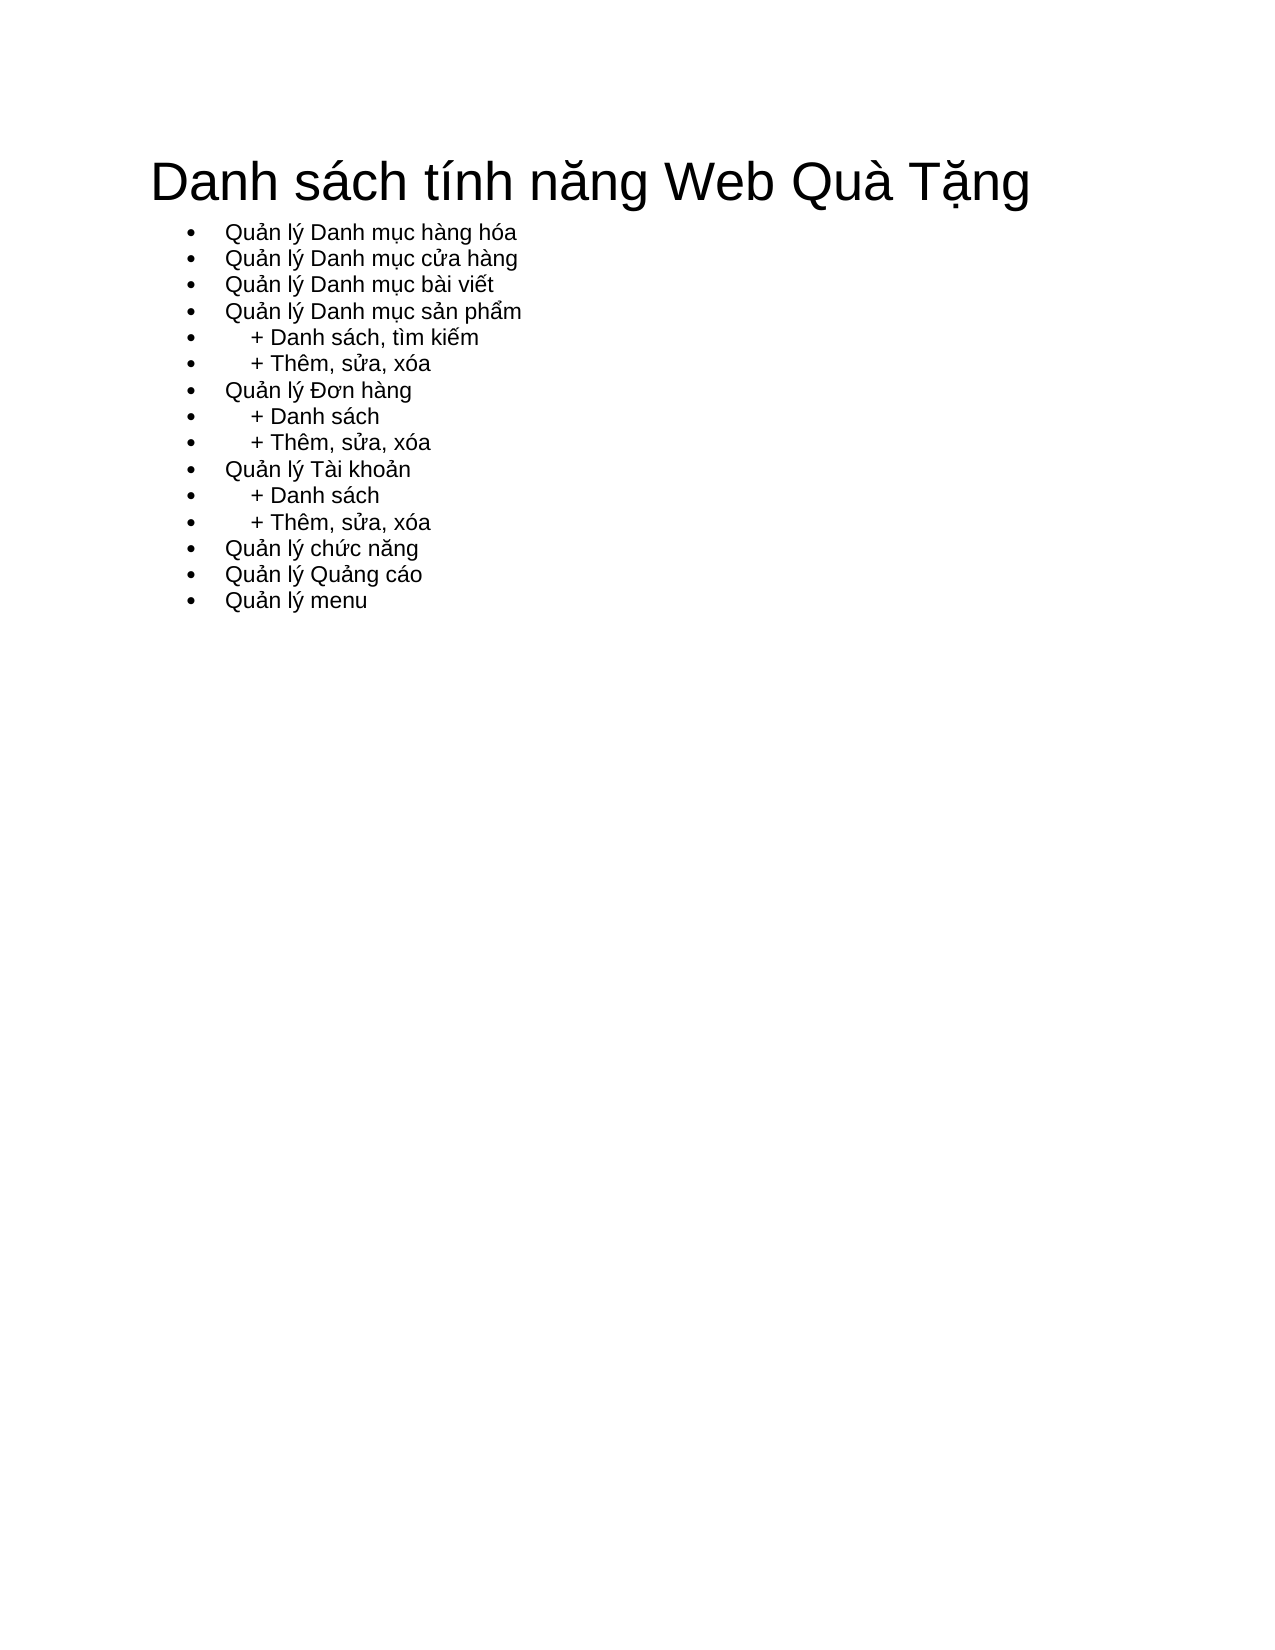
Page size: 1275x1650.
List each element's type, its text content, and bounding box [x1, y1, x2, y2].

list Quản lý Danh mục bài viết [187, 271, 1125, 298]
list Quản lý Danh mục sản phẩm [187, 298, 1125, 324]
list + Thêm, sửa, xóa [187, 429, 1125, 456]
list + Danh sách, tìm kiếm [187, 324, 1125, 350]
list Quản lý Danh mục cửa hàng [187, 245, 1125, 271]
list Quản lý menu [187, 587, 1125, 614]
list Quản lý chức năng [187, 535, 1125, 561]
list Quản lý Quảng cáo [187, 561, 1125, 587]
list Quản lý Tài khoản [187, 456, 1125, 482]
list + Thêm, sửa, xóa [187, 350, 1125, 377]
list + Thêm, sửa, xóa [187, 508, 1125, 535]
list + Danh sách [187, 403, 1125, 429]
list Quản lý Danh mục hàng hóa [187, 218, 1125, 245]
list + Danh sách [187, 482, 1125, 508]
text Danh sách tính năng Web Quà Tặng [150, 150, 1125, 212]
list Quản lý Đơn hàng [187, 377, 1125, 403]
